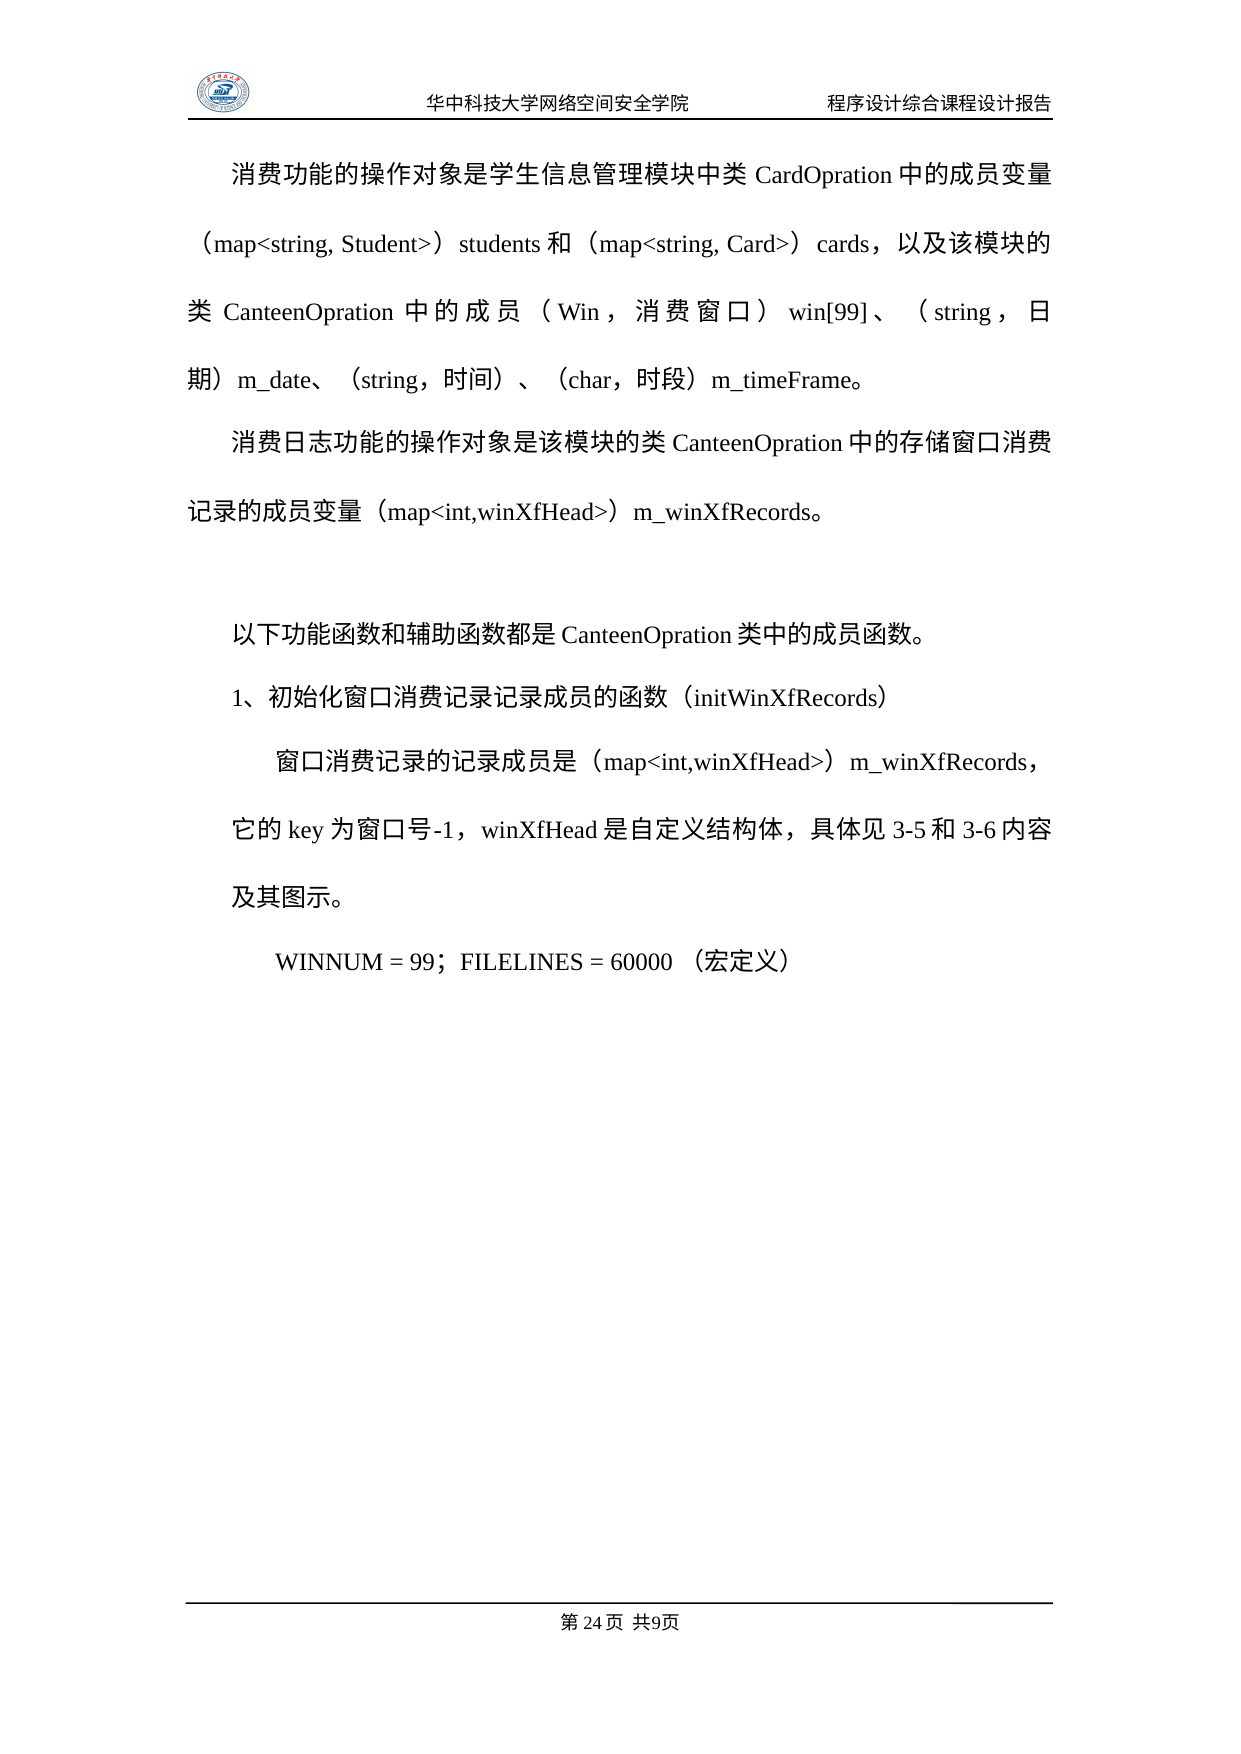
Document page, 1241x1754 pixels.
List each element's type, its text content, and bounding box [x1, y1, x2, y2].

list 初始化窗口消费记录记录成员的函数（initWinXfRecords） [187, 673, 1053, 719]
picture [190, 70, 255, 113]
list 窗口消费记录的记录成员是（map<int,winXfHead>）m_winXfRecords，它的key为窗口号-1，winXfHead是自定义结构体，具体见3-5和3-6内容及其图示。 [231, 737, 1053, 918]
list 消费功能的操作对象是学生信息管理模块中类CardOpration中的成员变量（map<string, Student>）students和（map<string, Card>）cards，以及该模块的类CanteenOpration中的成员（Win，消费窗口）win[99]、（string，日期）m_date、（string，时间）、（char，时段）m_timeFrame。 [187, 150, 1053, 400]
list WINNUM = 99；FILELINES = 60000 （宏定义） [231, 937, 1053, 982]
list 以下功能函数和辅助函数都是CanteenOpration类中的成员函数。 [187, 610, 1053, 655]
list 消费日志功能的操作对象是该模块的类CanteenOpration中的存储窗口消费记录的成员变量（map<int,winXfHead>）m_winXfRecords。 [187, 418, 1053, 532]
